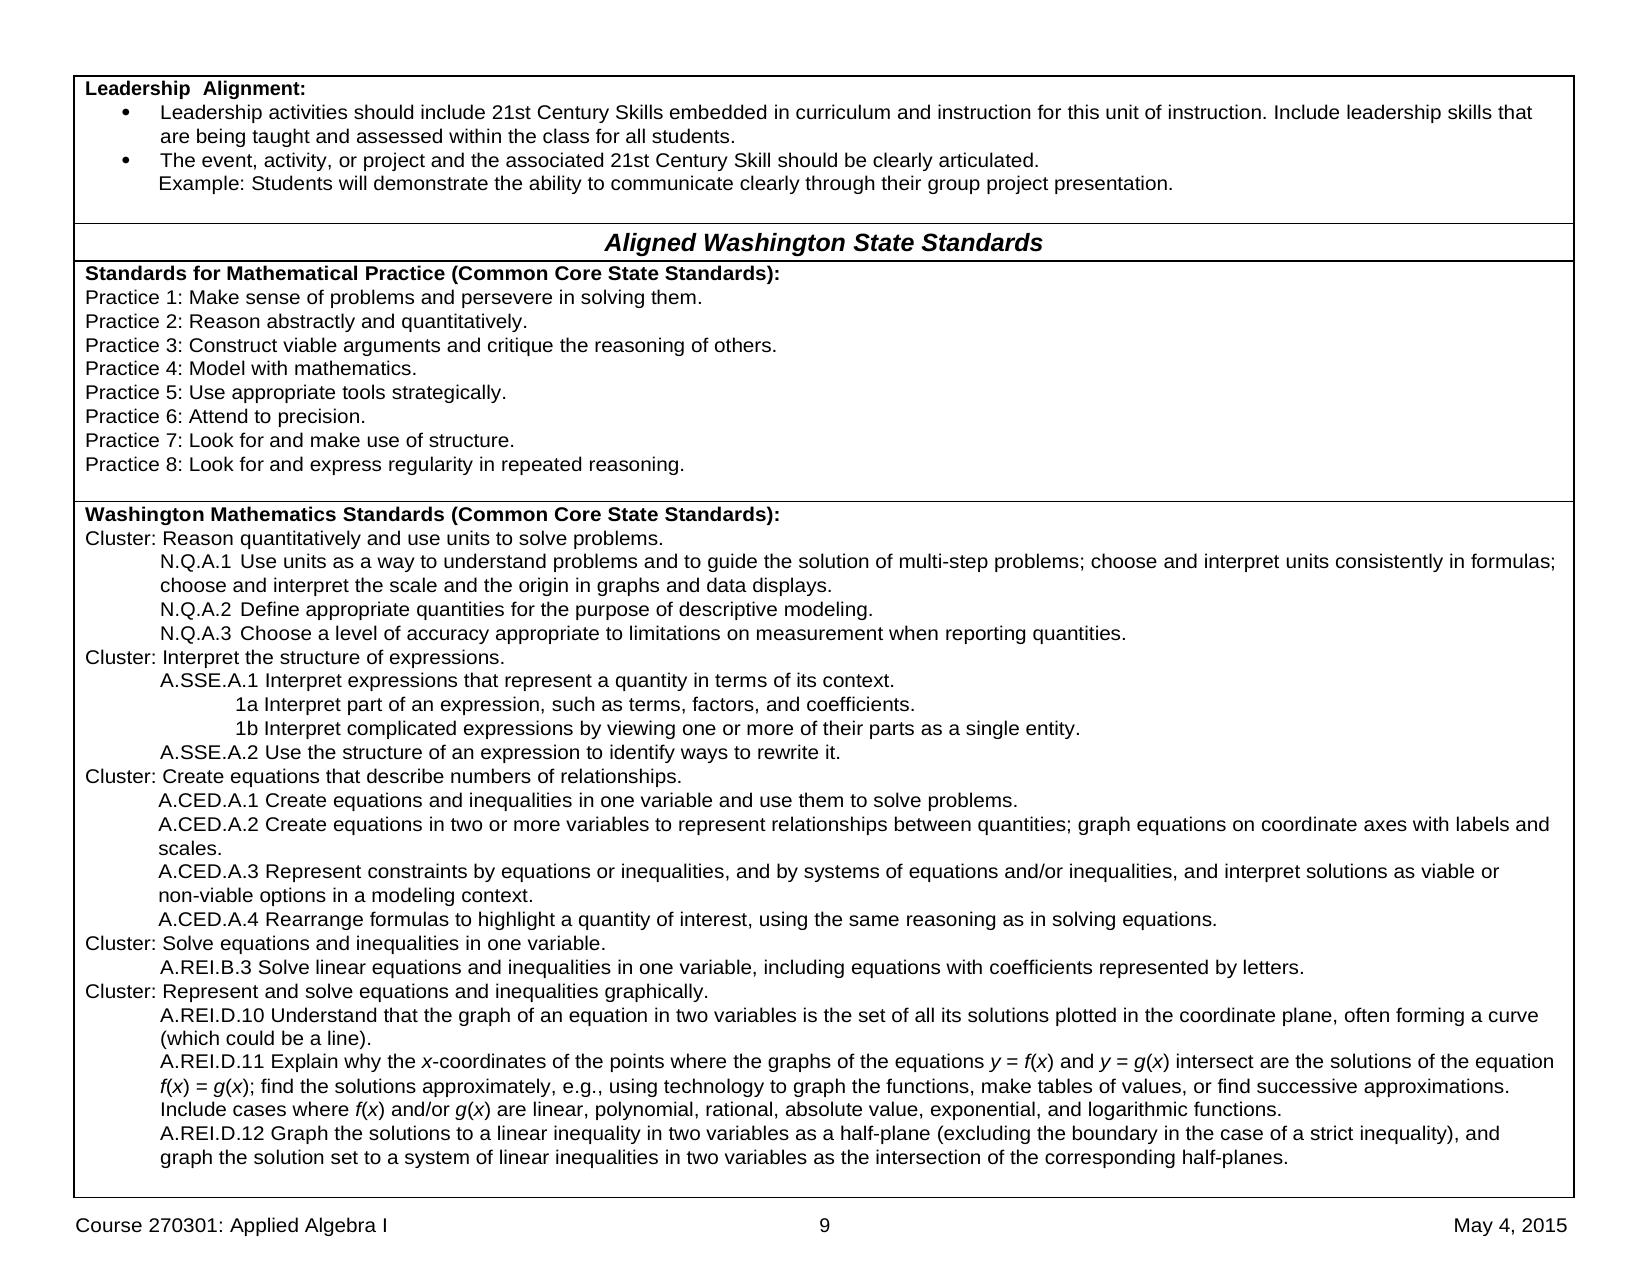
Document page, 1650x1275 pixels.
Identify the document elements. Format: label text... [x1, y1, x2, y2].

table_cell Standards for Mathematical Practice (Common Core State Standards): Practice 1: Make sense of problems and persevere in solving them. Practice 2: Reason abstractly and quantitatively. Practice 3: Construct viable arguments and critique the reasoning of others. Practice 4: Model with mathematics. Practice 5: Use appropriate tools strategically. Practice 6: Attend to precision. Practice 7: Look for and make use of structure. Practice 8: Look for and express regularity in repeated reasoning. [75, 262, 1573, 501]
table_cell Aligned Washington State Standards [75, 224, 1573, 260]
table_cell Washington Mathematics Standards (Common Core State Standards): Cluster: Reason quantitatively and use units to solve problems. Use units as a way to understand problems and to guide the solution of multi-step problems; choose and interpret units consistently in formulas; choose and interpret the scale and the origin in graphs and data displays. Define appropriate quantities for the purpose of descriptive modeling. Choose a level of accuracy appropriate to limitations on measurement when reporting quantities. Cluster: Interpret the structure of expressions. A.SSE.A.1 Interpret expressions that represent a quantity in terms of its context. 1a Interpret part of an expression, such as terms, factors, and coefficients. 1b Interpret complicated expressions by viewing one or more of their parts as a single entity. A.SSE.A.2 Use the structure of an expression to identify ways to rewrite it. Cluster: Create equations that describe numbers of relationships. A.CED.A.1 Create equations and inequalities in one variable and use them to solve problems. A.CED.A.2 Create equations in two or more variables to represent relationships between quantities; graph equations on coordinate axes with labels and scales. A.CED.A.3 Represent constraints by equations or inequalities, and by systems of equations and/or inequalities, and interpret solutions as viable or non-viable options in a modeling context. A.CED.A.4 Rearrange formulas to highlight a quantity of interest, using the same reasoning as in solving equations. Cluster: Solve equations and inequalities in one variable. A.REI.B.3 Solve linear equations and inequalities in one variable, including equations with coefficients represented by letters. Cluster: Represent and solve equations and inequalities graphically. A.REI.D.10 Understand that the graph of an equation in two variables is the set of all its solutions plotted in the coordinate plane, often forming a curve (which could be a line). A.REI.D.11 Explain why the x-coordinates of the points where the graphs of the equations y = f(x) and y = g(x) intersect are the solutions of the equation f(x) = g(x); find the solutions approximately, e.g., using technology to graph the functions, make tables of values, or find successive approximations. Include cases where f(x) and/or g(x) are linear, polynomial, rational, absolute value, exponential, and logarithmic functions. A.REI.D.12 Graph the solutions to a linear inequality in two variables as a half-plane (excluding the boundary in the case of a strict inequality), and graph the solution set to a system of linear inequalities in two variables as the intersection of the corresponding half-planes. [75, 502, 1573, 1197]
table_header Leadership Alignment: Leadership activities should include 21st Century Skills embedded in curriculum and instruction for this unit of instruction. Include leadership skills that are being taught and assessed within the class for all students. The event, activity, or project and the associated 21st Century Skill should be clearly articulated. Example: Students will demonstrate the ability to communicate clearly through their group project presentation. [75, 77, 1573, 223]
